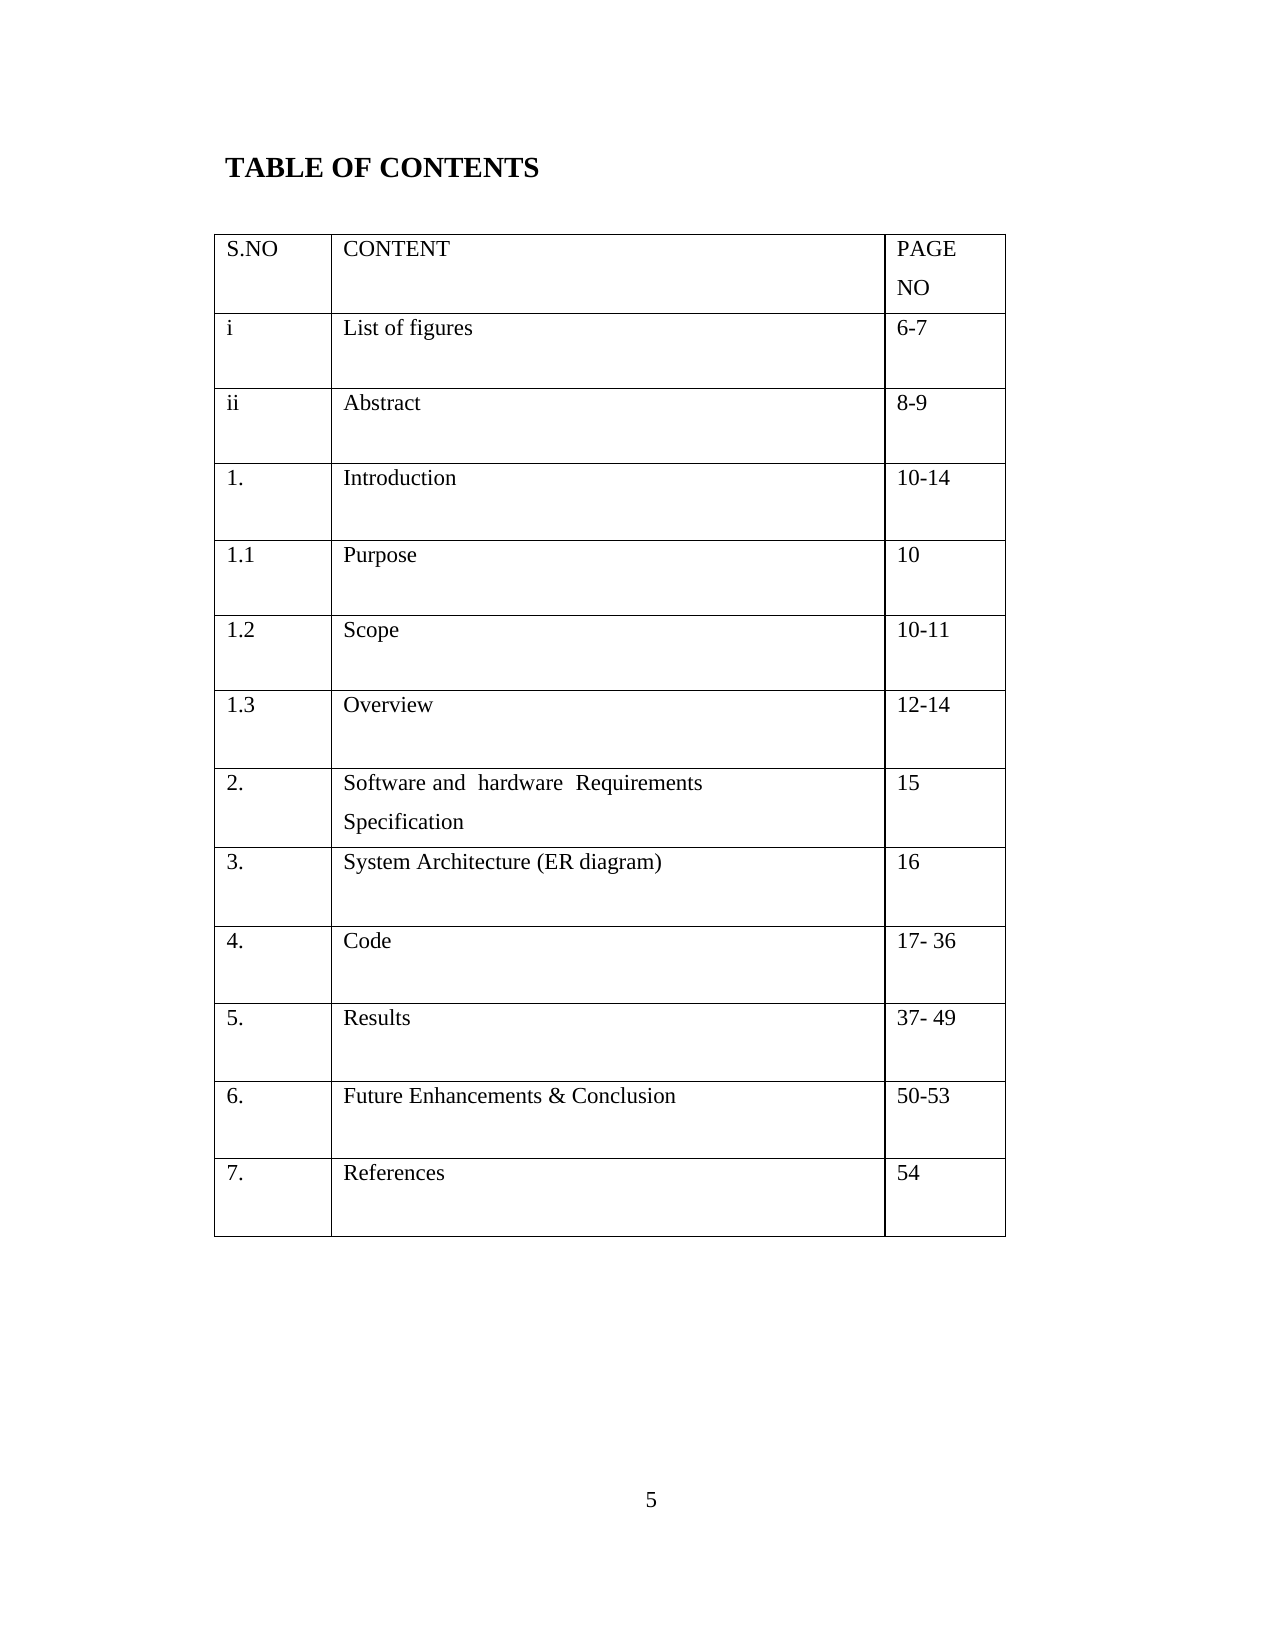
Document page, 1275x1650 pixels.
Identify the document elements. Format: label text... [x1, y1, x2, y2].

table_cell Results [332, 1004, 884, 1081]
table_cell 1. [215, 464, 331, 540]
table_cell 16 [886, 848, 1005, 926]
table_cell Abstract [332, 389, 884, 463]
table_cell 8-9 [886, 389, 1005, 463]
table_cell Code [332, 927, 884, 1003]
table_cell 10-14 [886, 464, 1005, 540]
table_cell 54 [886, 1159, 1005, 1236]
table_cell Introduction [332, 464, 884, 540]
table_cell 1.2 [215, 616, 331, 690]
subtitle TABLE OF CONTENTS [225, 150, 1123, 184]
table_cell System Architecture (ER diagram) [332, 848, 884, 926]
table_cell 37- 49 [886, 1004, 1005, 1081]
table_cell 4. [215, 927, 331, 1003]
table_cell Scope [332, 616, 884, 690]
table_cell 7. [215, 1159, 331, 1236]
table_cell i [215, 314, 331, 388]
table_cell References [332, 1159, 884, 1236]
table_cell ii [215, 389, 331, 463]
table_cell 5. [215, 1004, 331, 1081]
table_cell 1.3 [215, 691, 331, 768]
table_cell Overview [332, 691, 884, 768]
table_header CONTENT [332, 235, 884, 313]
table_cell 3. [215, 848, 331, 926]
table_cell 10 [886, 541, 1005, 615]
table_cell 15 [886, 769, 1005, 847]
table_cell 6-7 [886, 314, 1005, 388]
table_cell Future Enhancements & Conclusion [332, 1082, 884, 1158]
table_cell 1.1 [215, 541, 331, 615]
table_cell 6. [215, 1082, 331, 1158]
table_cell 17- 36 [886, 927, 1005, 1003]
table_cell 2. [215, 769, 331, 847]
table_header PAGE NO [886, 235, 1005, 313]
table_header S.NO [215, 235, 331, 313]
table_cell 12-14 [886, 691, 1005, 768]
table_cell 50-53 [886, 1082, 1005, 1158]
table_cell Software and hardware Requirements Specification [332, 769, 884, 847]
table_cell 10-11 [886, 616, 1005, 690]
table_cell List of figures [332, 314, 884, 388]
table_cell Purpose [332, 541, 884, 615]
